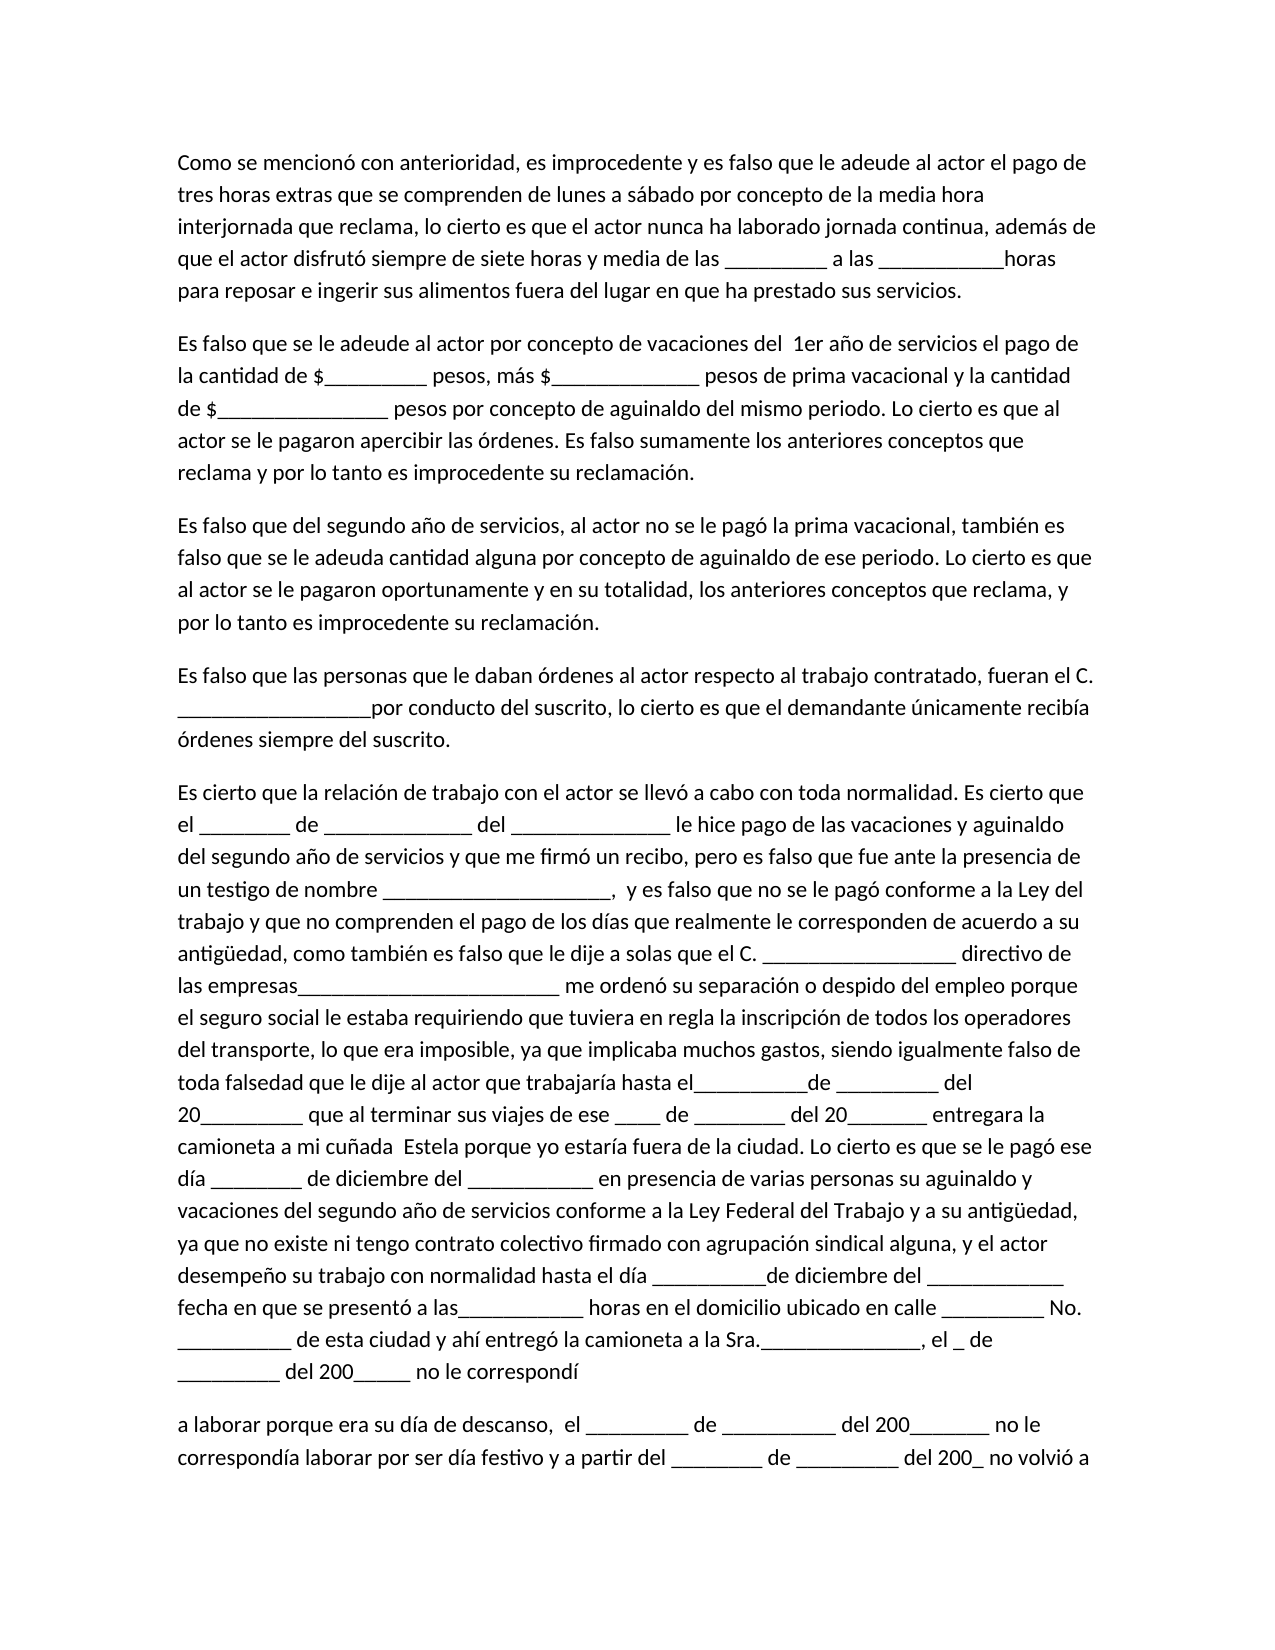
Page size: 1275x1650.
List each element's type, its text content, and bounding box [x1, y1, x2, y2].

text Es cierto que la relación de trabajo con el actor se llevó a cabo con toda normalidad. Es cierto que el ________ de _____________ del ______________ le hice pago de las vacaciones y aguinaldo del segundo año de servicios y que me firmó un recibo, pero es falso que fue ante la presencia de un testigo de nombre ____________________, y es falso que no se le pagó conforme a la Ley del trabajo y que no comprenden el pago de los días que realmente le corresponden de acuerdo a su antigüedad, como también es falso que le dije a solas que el C. _________________ directivo de las empresas_______________________ me ordenó su separación o despido del empleo porque el seguro social le estaba requiriendo que tuviera en regla la inscripción de todos los operadores del transporte, lo que era imposible, ya que implicaba muchos gastos, siendo igualmente falso de toda falsedad que le dije al actor que trabajaría hasta el__________de _________ del 20_________ que al terminar sus viajes de ese ____ de ________ del 20_______ entregara la camioneta a mi cuñada Estela porque yo estaría fuera de la ciudad. Lo cierto es que se le pagó ese día ________ de diciembre del ___________ en presencia de varias personas su aguinaldo y vacaciones del segundo año de servicios conforme a la Ley Federal del Trabajo y a su antigüedad, ya que no existe ni tengo contrato colectivo firmado con agrupación sindical alguna, y el actor desempeño su trabajo con normalidad hasta el día __________de diciembre del ____________ fecha en que se presentó a las___________ horas en el domicilio ubicado en calle _________ No. __________ de esta ciudad y ahí entregó la camioneta a la Sra.______________, el _ de _________ del 200_____ no le correspondí [177, 778, 1098, 1386]
text Es falso que se le adeude al actor por concepto de vacaciones del 1er año de servicios el pago de la cantidad de $_________ pesos, más $_____________ pesos de prima vacacional y la cantidad de $_______________ pesos por concepto de aguinaldo del mismo periodo. Lo cierto es que al actor se le pagaron apercibir las órdenes. Es falso sumamente los anteriores conceptos que reclama y por lo tanto es improcedente su reclamación. [177, 329, 1098, 486]
text Como se mencionó con anterioridad, es improcedente y es falso que le adeude al actor el pago de tres horas extras que se comprenden de lunes a sábado por concepto de la media hora interjornada que reclama, lo cierto es que el actor nunca ha laborado jornada continua, además de que el actor disfrutó siempre de siete horas y media de las _________ a las ___________horas para reposar e ingerir sus alimentos fuera del lugar en que ha prestado sus servicios. [177, 148, 1098, 304]
text Es falso que las personas que le daban órdenes al actor respecto al trabajo contratado, fueran el C. _________________por conducto del suscrito, lo cierto es que el demandante únicamente recibía órdenes siempre del suscrito. [177, 661, 1098, 753]
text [177, 1411, 1098, 1471]
text Es falso que del segundo año de servicios, al actor no se le pagó la prima vacacional, también es falso que se le adeuda cantidad alguna por concepto de aguinaldo de ese periodo. Lo cierto es que al actor se le pagaron oportunamente y en su totalidad, los anteriores conceptos que reclama, y por lo tanto es improcedente su reclamación. [177, 511, 1098, 636]
